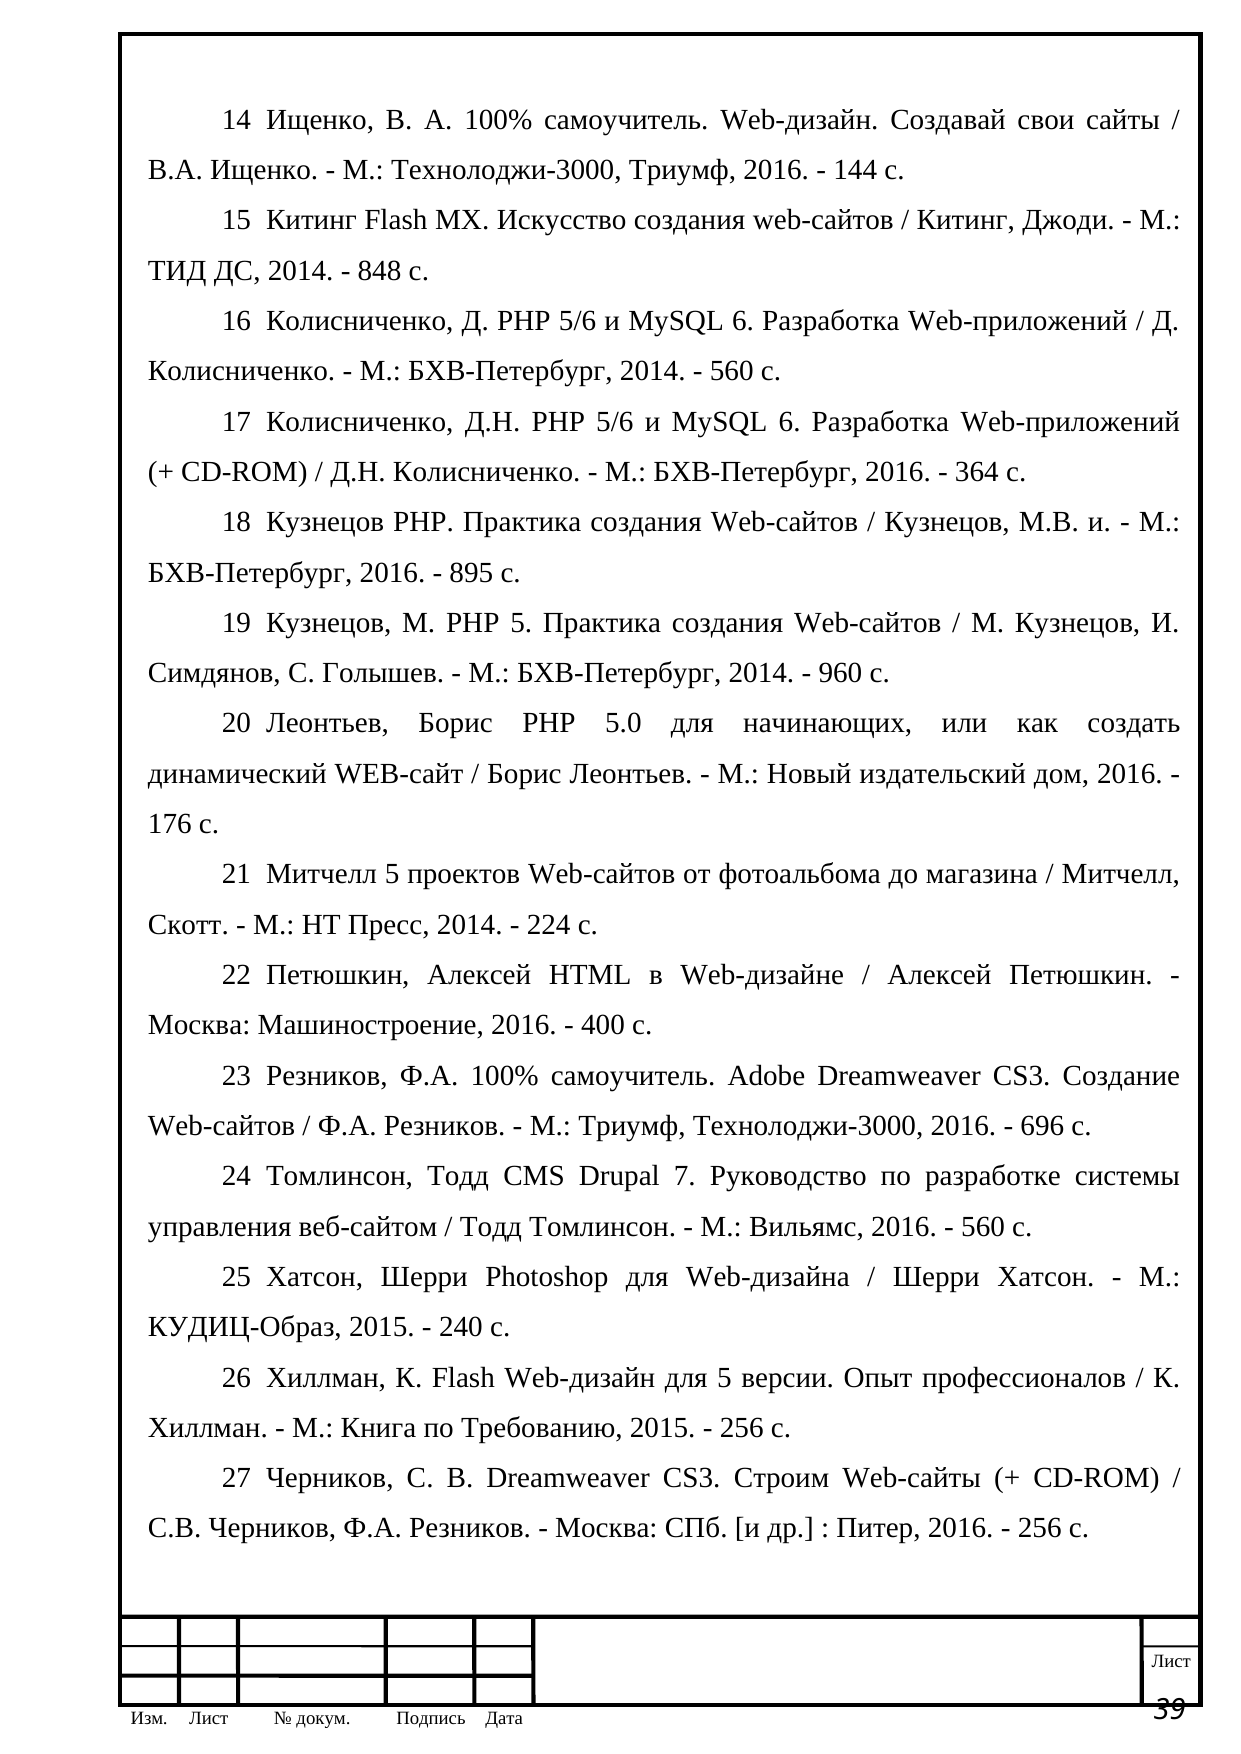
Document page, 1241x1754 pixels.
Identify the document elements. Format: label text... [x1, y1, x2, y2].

list Черников, С. В. Dreamweaver CS3. Строим Web-сайты (+ CD-ROM) / С.В. Черников, Ф.А. Резников. - Москва: СПб. [и др.] : Питер, 2016. - 256 c. [148, 1460, 1181, 1544]
list Митчелл 5 проектов Web-сайтов от фотоальбома до магазина / Митчелл, Скотт. - М.: НТ Пресс, 2014. - 224 c. [148, 857, 1181, 940]
list Резников, Ф.А. 100% самоучитель. Adobe Dreamweaver CS3. Создание Web-сайтов / Ф.А. Резников. - М.: Триумф, Технолоджи-3000, 2016. - 696 c. [148, 1058, 1181, 1142]
list Хиллман, К. Flash Web-дизайн для 5 версии. Опыт профессионалов / К. Хиллман. - М.: Книга по Требованию, 2015. - 256 c. [148, 1360, 1181, 1443]
list Колисниченко, Д. PHP 5/6 и MySQL 6. Разработка Web-приложений / Д. Колисниченко. - М.: БХВ-Петербург, 2014. - 560 c. [148, 303, 1181, 387]
list Петюшкин, Алексей HTML в Web-дизайне / Алексей Петюшкин. - Москва: Машиностроение, 2016. - 400 c. [148, 957, 1181, 1041]
list Кузнецов PHP. Практика создания Web-сайтов / Кузнецов, М.В. и. - М.: БХВ-Петербург, 2016. - 895 c. [148, 504, 1181, 588]
list Ищенко, В. А. 100% самоучитель. Web-дизайн. Создавай свои сайты / В.А. Ищенко. - М.: Технолоджи-3000, Триумф, 2016. - 144 c. [148, 102, 1181, 186]
list Хатсон, Шерри Photoshop для Web-дизайна / Шерри Хатсон. - М.: КУДИЦ-Образ, 2015. - 240 c. [148, 1259, 1181, 1343]
list Леонтьев, Борис PHP 5.0 для начинающих, или как создать динамический WEB-сайт / Борис Леонтьев. - М.: Новый издательский дом, 2016. - 176 c. [148, 706, 1181, 840]
list Кузнецов, М. PHP 5. Практика создания Web-сайтов / М. Кузнецов, И. Симдянов, С. Голышев. - М.: БХВ-Петербург, 2014. - 960 c. [148, 605, 1181, 689]
list Томлинсон, Тодд CMS Drupal 7. Руководство по разработке системы управления веб-сайтом / Тодд Томлинсон. - М.: Вильямс, 2016. - 560 c. [148, 1158, 1181, 1242]
list Китинг Flash MX. Искусство создания web-сайтов / Китинг, Джоди. - М.: ТИД ДС, 2014. - 848 c. [148, 202, 1181, 286]
list Колисниченко, Д.Н. PHP 5/6 и MySQL 6. Разработка Web-приложений (+ CD-ROM) / Д.Н. Колисниченко. - М.: БХВ-Петербург, 2016. - 364 c. [148, 404, 1181, 488]
